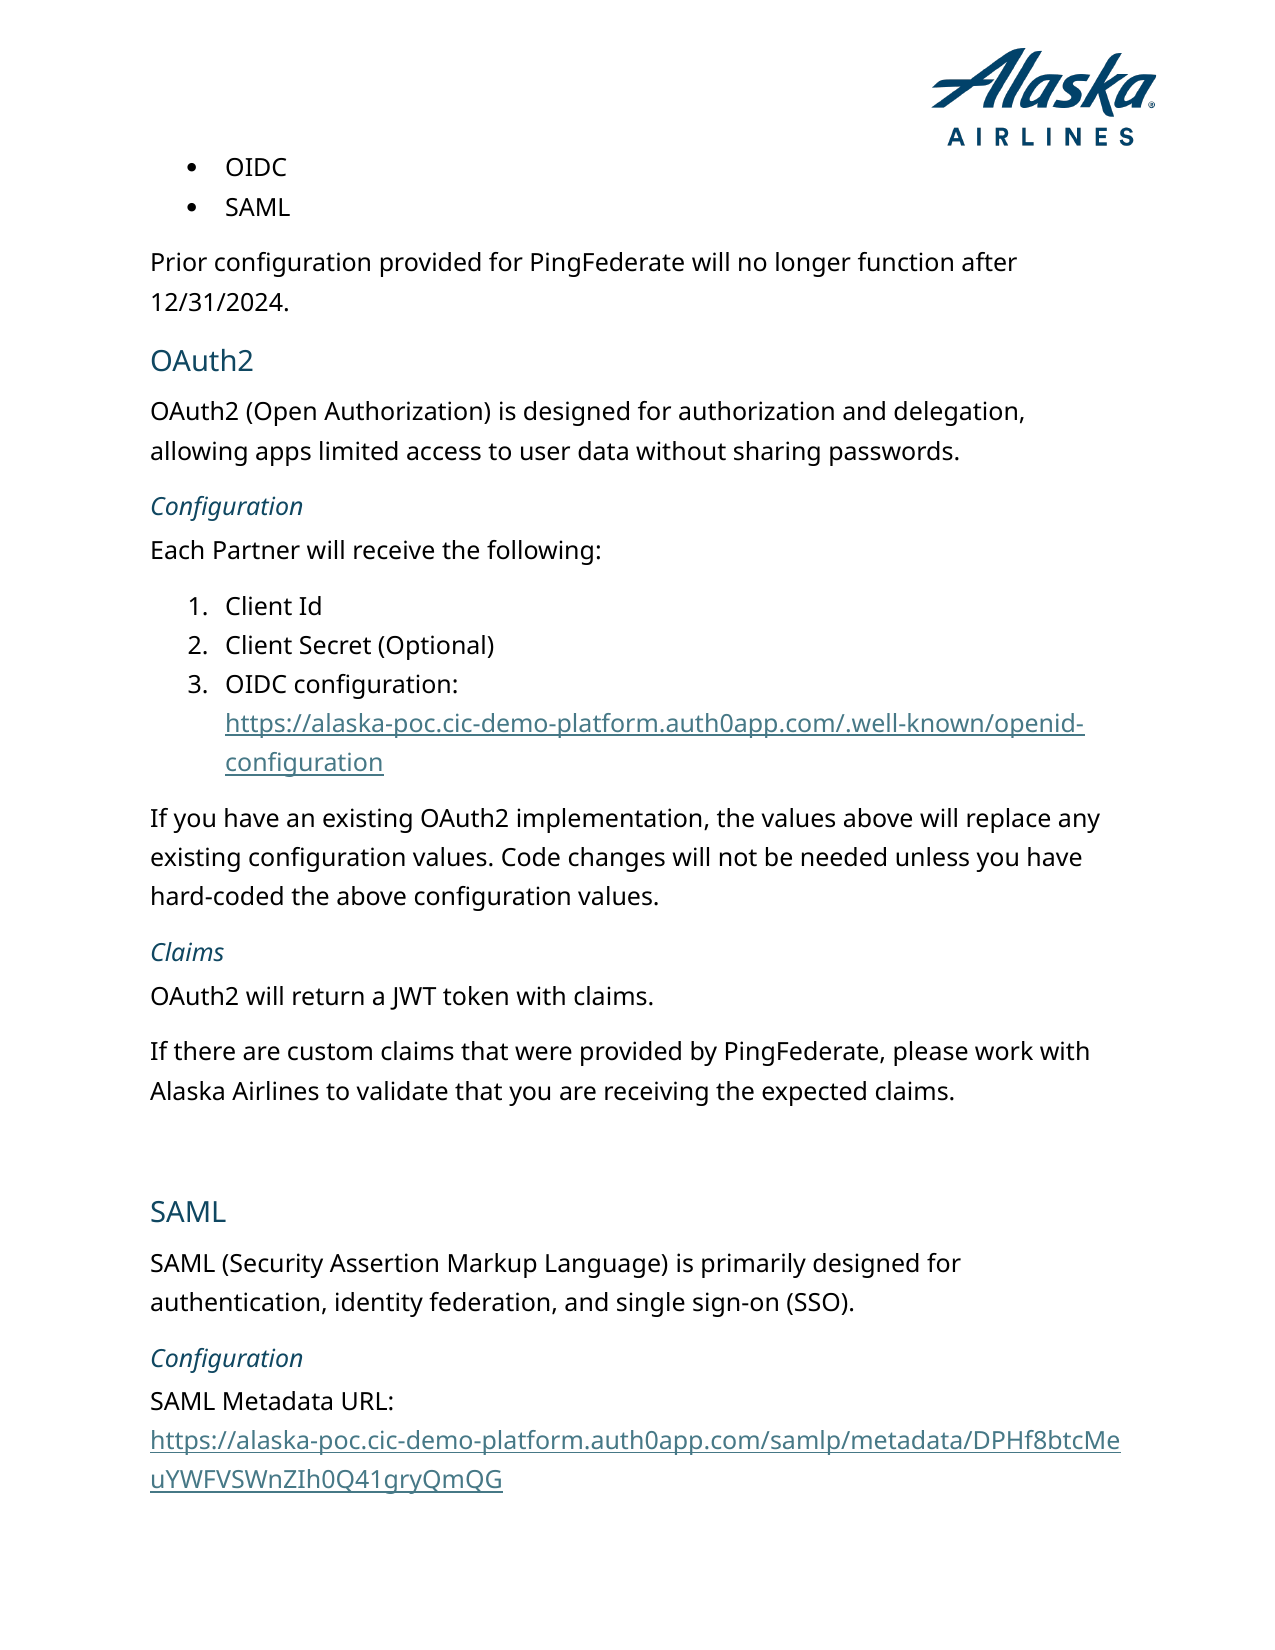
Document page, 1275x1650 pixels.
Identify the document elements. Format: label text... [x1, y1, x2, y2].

list OIDC configuration: https://alaska-poc.cic-demo-platform.auth0app.com/.well-known/openid-configuration [187, 666, 1125, 779]
subtitle OAuth2 [150, 340, 1125, 380]
subtitle SAML [150, 1191, 1125, 1231]
text OAuth2 (Open Authorization) is designed for authorization and delegation, allowing apps limited access to user data without sharing passwords. [150, 394, 1125, 467]
picture [931, 48, 1157, 147]
list OIDC [187, 150, 1125, 184]
subtitle Claims [150, 935, 1125, 969]
list SAML [187, 189, 1125, 223]
text OAuth2 will return a JWT token with claims. [150, 978, 1125, 1012]
subtitle Configuration [150, 1340, 1125, 1374]
subtitle Configuration [150, 489, 1125, 523]
text SAML (Security Assertion Markup Language) is primarily designed for authentication, identity federation, and single sign-on (SSO). [150, 1245, 1125, 1318]
text If you have an existing OAuth2 implementation, the values above will replace any existing configuration values. Code changes will not be needed unless you have hard-coded the above configuration values. [150, 801, 1125, 913]
text Prior configuration provided for PingFederate will no longer function after 12/31/2024. [150, 245, 1125, 318]
text SAML Metadata URL: https://alaska-poc.cic-demo-platform.auth0app.com/samlp/metadata/DPHf8btcMeuYWFVSWnZIh0Q41gryQmQG [150, 1383, 1125, 1496]
list Client Id [187, 588, 1125, 622]
list Client Secret (Optional) [187, 627, 1125, 661]
text Each Partner will receive the following: [150, 532, 1125, 566]
text If there are custom claims that were provided by PingFederate, please work with Alaska Airlines to validate that you are receiving the expected claims. [150, 1034, 1125, 1107]
